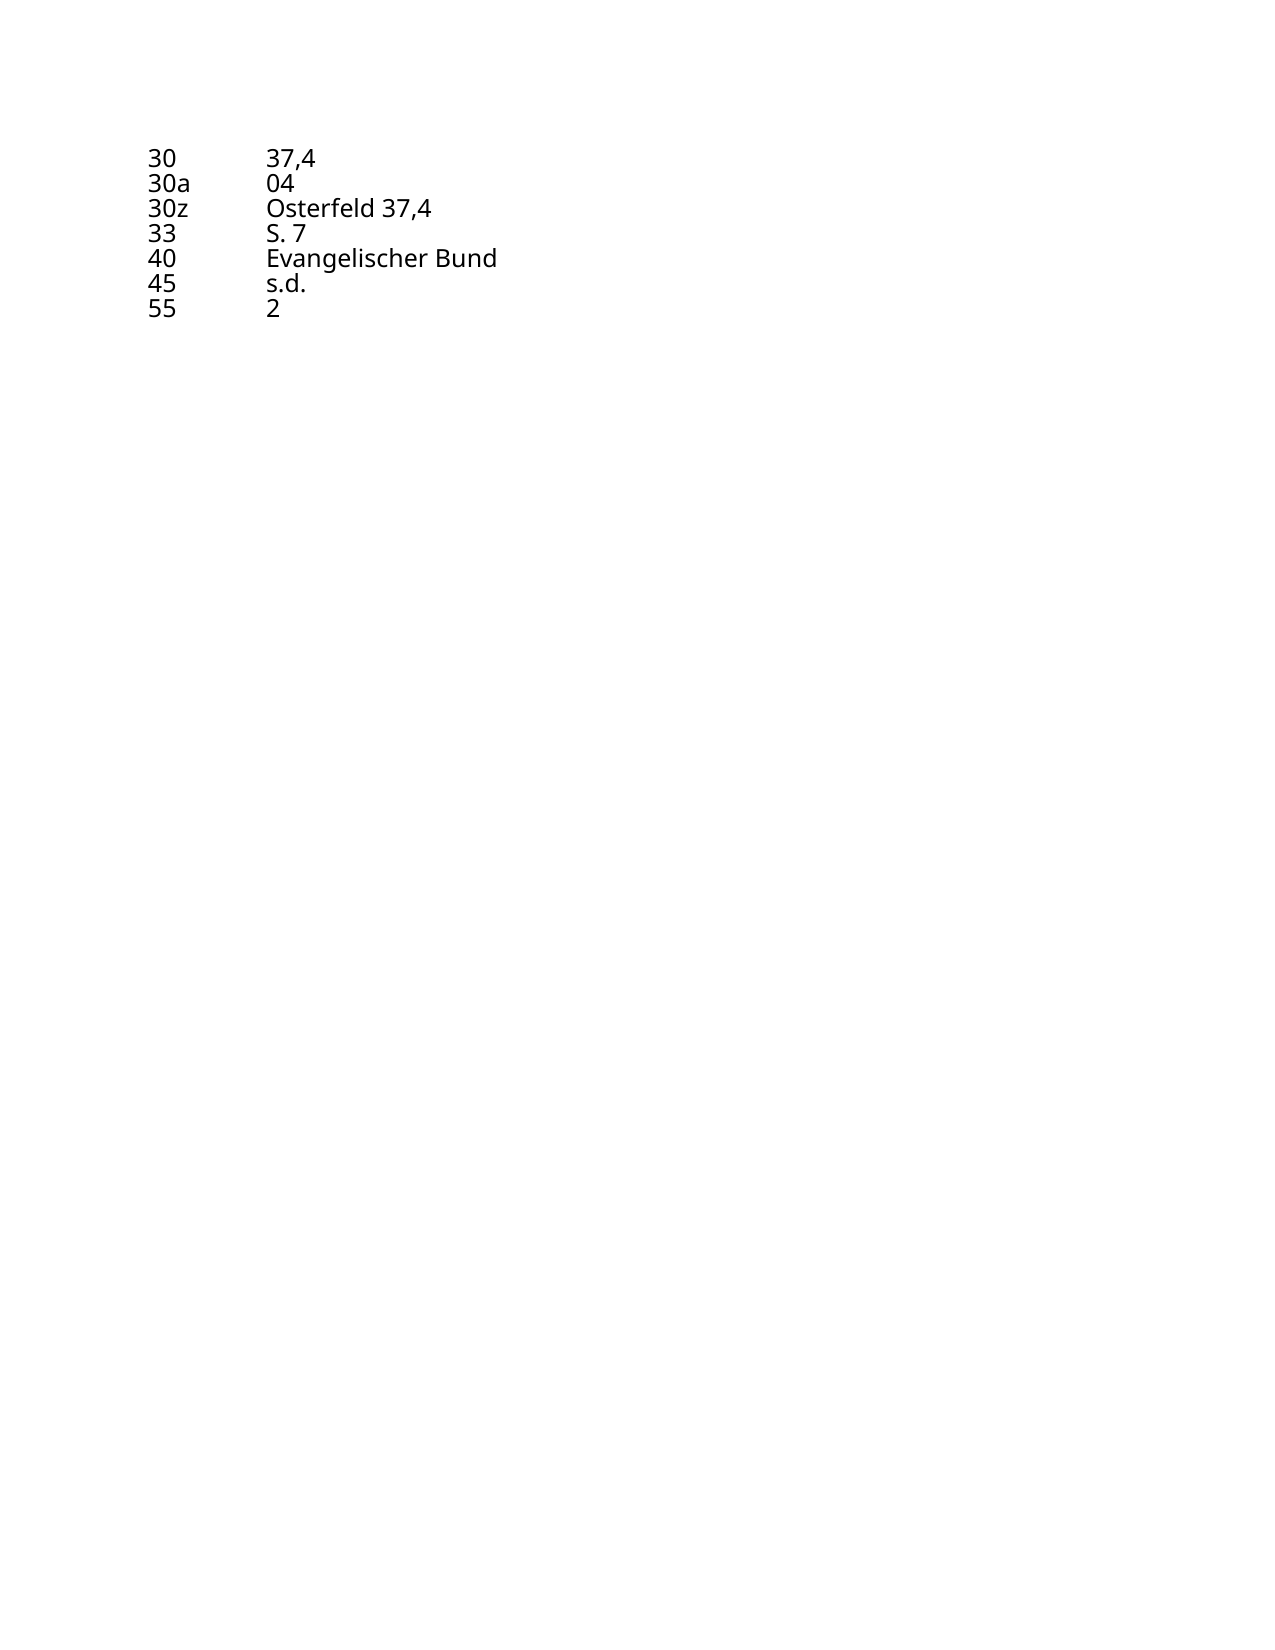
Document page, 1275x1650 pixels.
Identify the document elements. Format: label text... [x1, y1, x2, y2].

text 55 2 [148, 298, 1127, 323]
text 30 37,4 [148, 148, 1127, 173]
text 30z Osterfeld 37,4 [148, 198, 1127, 223]
text 30a 04 [148, 173, 1127, 198]
text 45 s.d. [148, 273, 1127, 298]
text 33 S. 7 [148, 223, 1127, 248]
text 40 k[Evangelischer Bund]k [148, 248, 1127, 273]
